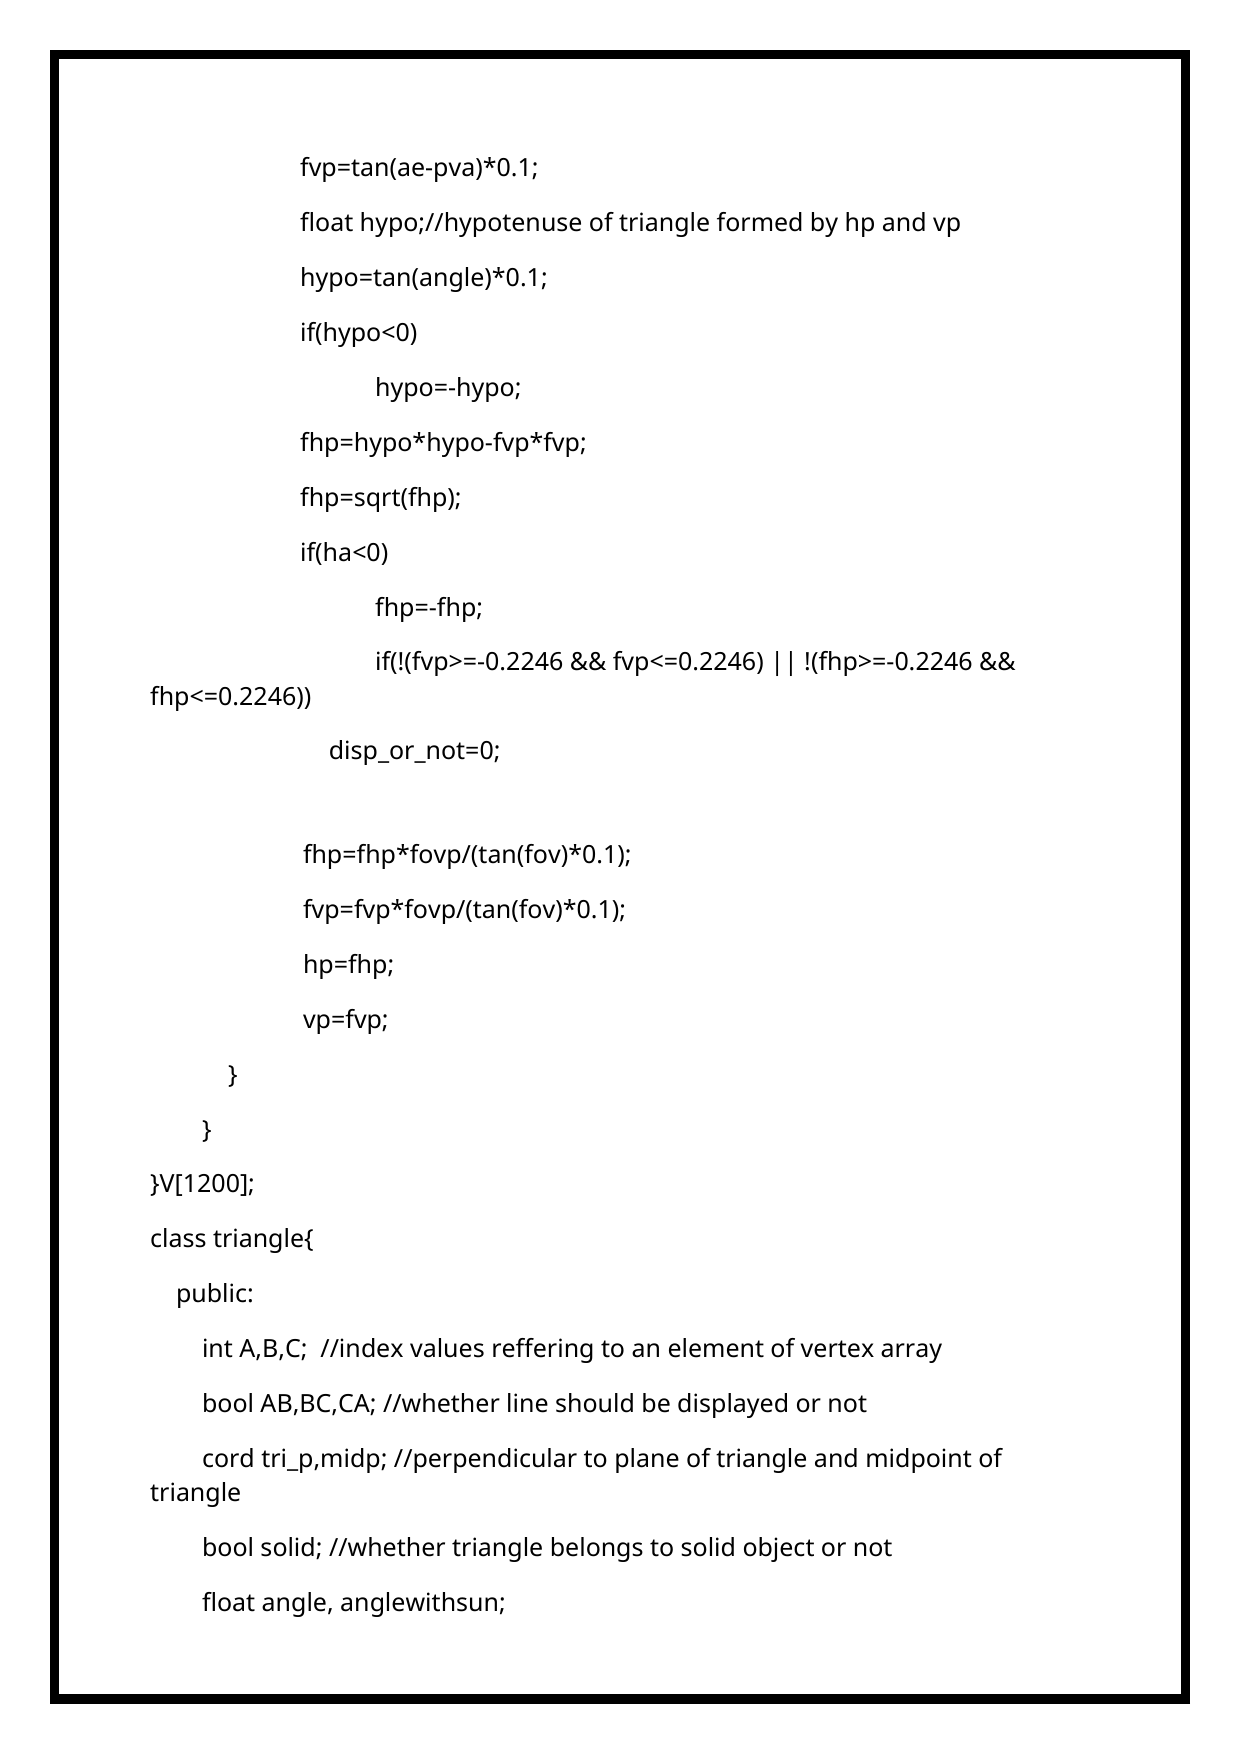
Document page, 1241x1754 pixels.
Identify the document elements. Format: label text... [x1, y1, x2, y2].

text disp_or_not=0; [150, 733, 1090, 767]
text fhp=sqrt(fhp); [150, 479, 1090, 513]
text fhp=fhp*fovp/(tan(fov)*0.1); [150, 837, 1090, 871]
text float hypo;//hypotenuse of triangle formed by hp and vp [150, 205, 1090, 239]
text hypo=tan(angle)*0.1; [150, 260, 1090, 294]
text hp=fhp; [150, 947, 1090, 981]
text class triangle{ [150, 1221, 1090, 1255]
text hypo=-hypo; [150, 369, 1090, 404]
text }V[1200]; [150, 1166, 1090, 1200]
text vp=fvp; [150, 1001, 1090, 1036]
text bool AB,BC,CA; //whether line should be displayed or not [150, 1386, 1090, 1420]
text int A,B,C; //index values reffering to an element of vertex array [150, 1331, 1090, 1365]
text fvp=tan(ae-pva)*0.1; [150, 150, 1090, 184]
text cord tri_p,midp; //perpendicular to plane of triangle and midpoint of triangle [150, 1441, 1090, 1509]
text fvp=fvp*fovp/(tan(fov)*0.1); [150, 892, 1090, 926]
text } [150, 1111, 1090, 1145]
text fhp=hypo*hypo-fvp*fvp; [150, 424, 1090, 458]
text if(!(fvp>=-0.2246 && fvp<=0.2246) || !(fhp>=-0.2246 && fhp<=0.2246)) [150, 644, 1090, 712]
text fhp=-fhp; [150, 589, 1090, 623]
text bool solid; //whether triangle belongs to solid object or not [150, 1529, 1090, 1564]
text float angle, anglewithsun; [150, 1584, 1090, 1618]
text } [150, 1056, 1090, 1090]
text if(ha<0) [150, 534, 1090, 568]
text if(hypo<0) [150, 315, 1090, 349]
text public: [150, 1276, 1090, 1310]
